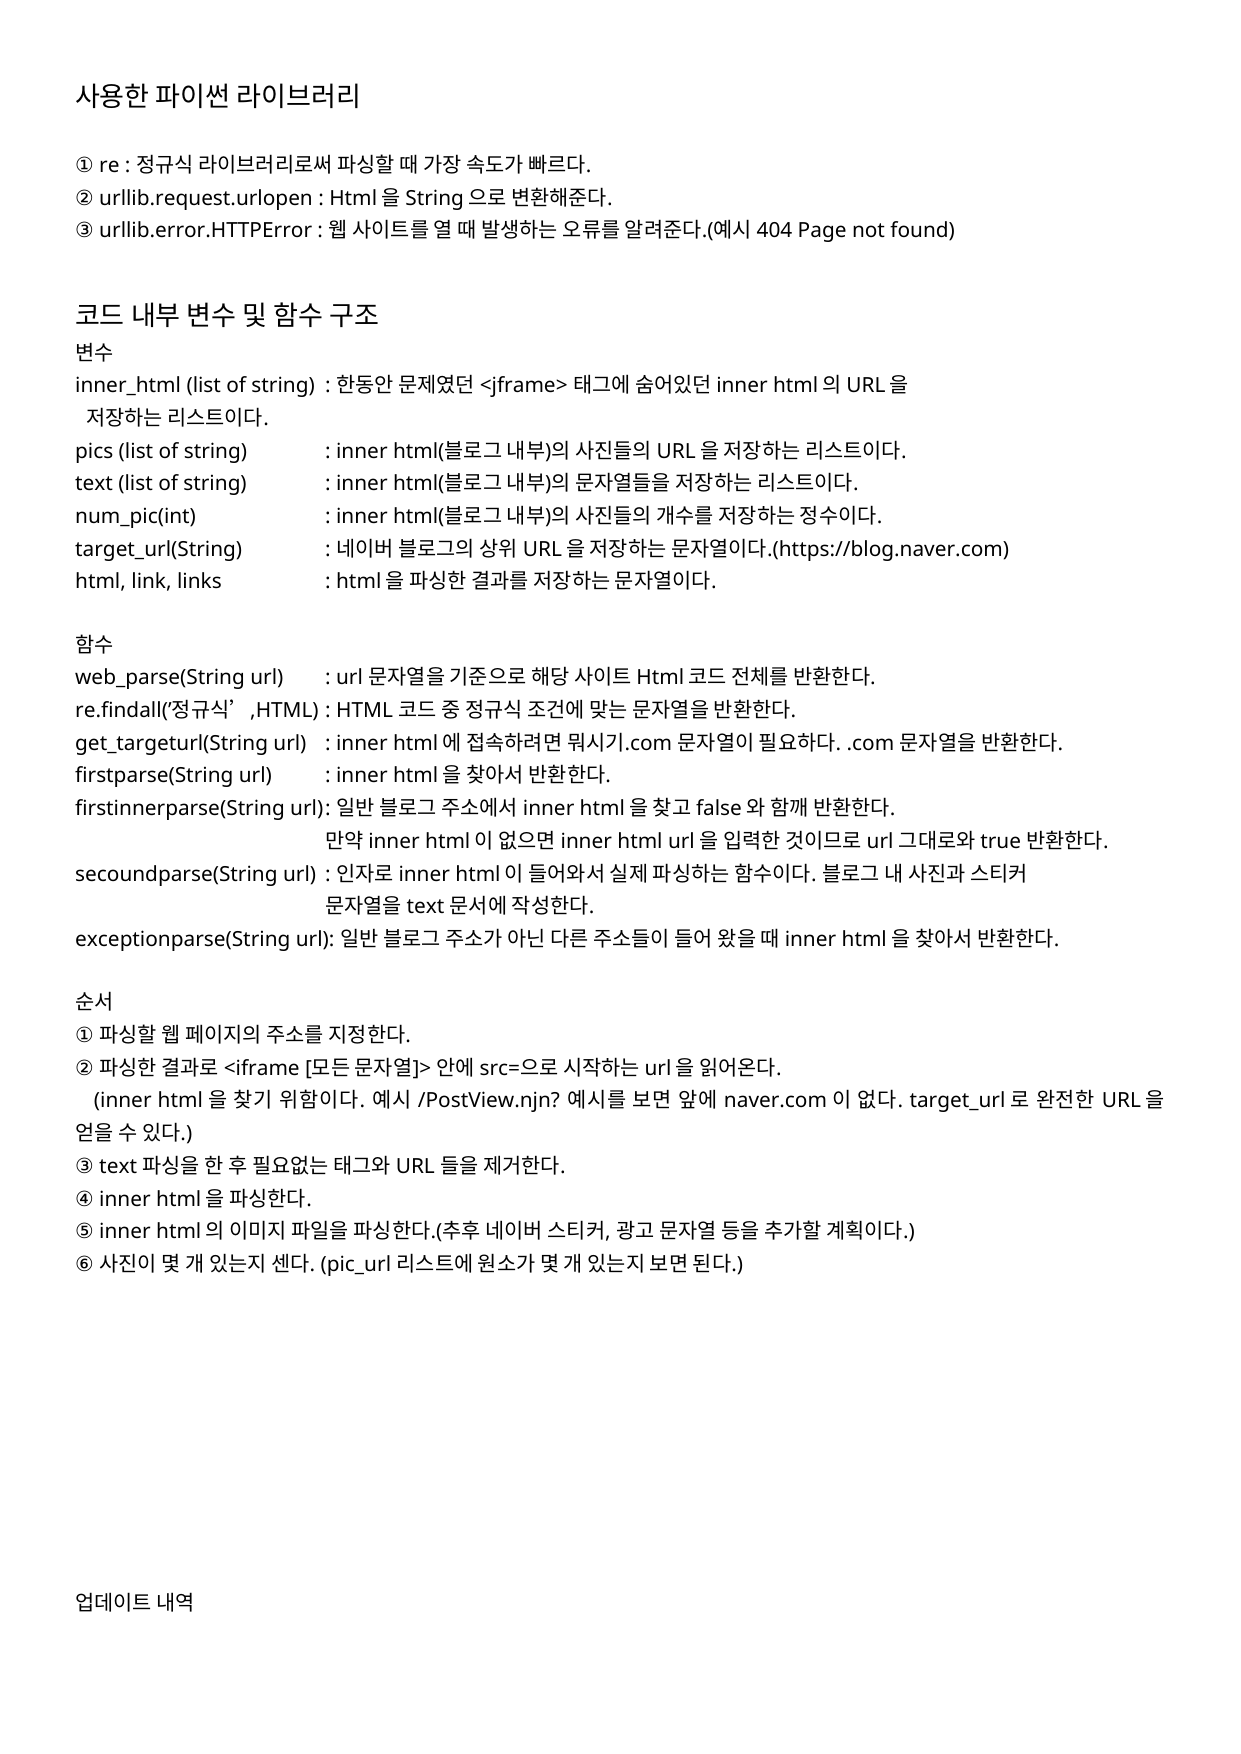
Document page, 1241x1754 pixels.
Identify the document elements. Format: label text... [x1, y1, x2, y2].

list (inner html을 찾기 위함이다. 예시 /PostView.njn? 예시를 보면 앞에 naver.com이 없다. target_url로 완전한 URL을 얻을 수 있다.) [75, 1084, 1165, 1147]
list inner_html (list of string) : 한동안 문제였던 <jframe> 태그에 숨어있던inner html의 URL을 [75, 368, 1165, 399]
list 코드 내부 변수 및 함수 구조 [75, 293, 1165, 333]
list num_pic(int) : inner html(블로그 내부)의 사진들의 개수를 저장하는 정수이다. [75, 499, 1165, 529]
list ① re : 정규식 라이브러리로써 파싱할 때 가장 속도가 빠르다. [75, 148, 1165, 178]
list 함수 [75, 628, 1165, 658]
list secoundparse(String url) : 인자로 inner html이 들어와서 실제 파싱하는 함수이다. 블로그 내 사진과 스티커 [75, 857, 1165, 887]
list exceptionparse(String url): 일반 블로그 주소가 아닌 다른 주소들이 들어 왔을 때 inner html을 찾아서 반환한다. [75, 922, 1165, 953]
list 업데이트 내역 [75, 1586, 1165, 1616]
list 저장하는 리스트이다. [75, 401, 1165, 431]
list ③ urllib.error.HTTPError : 웹 사이트를 열 때 발생하는 오류를 알려준다.(예시 404 Page not found) [75, 213, 1165, 244]
list ④ inner html을 파싱한다. [75, 1182, 1165, 1212]
list ② 파싱한 결과로 <iframe [모든 문자열]> 안에 src=으로 시작하는 url을 읽어온다. [75, 1051, 1165, 1081]
list web_parse(String url) : url 문자열을 기준으로 해당 사이트 Html코드 전체를 반환한다. [75, 661, 1165, 691]
list ③ text 파싱을 한 후 필요없는 태그와 URL 들을 제거한다. [75, 1149, 1165, 1179]
list pics (list of string) : inner html(블로그 내부)의 사진들의 URL을 저장하는 리스트이다. [75, 434, 1165, 464]
list firstinnerparse(String url) : 일반 블로그 주소에서 inner html을 찾고 false와 함깨 반환한다. [75, 791, 1165, 822]
list firstparse(String url) : inner html을 찾아서 반환한다. [75, 759, 1165, 789]
list ⑥ 사진이 몇 개 있는지 센다. (pic_url 리스트에 원소가 몇 개 있는지 보면 된다.) [75, 1247, 1165, 1277]
list ① 파싱할 웹 페이지의 주소를 지정한다. [75, 1018, 1165, 1048]
list ⑤ inner html의 이미지 파일을 파싱한다.(추후 네이버 스티커, 광고 문자열 등을 추가할 계획이다.) [75, 1214, 1165, 1245]
list html, link, links : html을 파싱한 결과를 저장하는 문자열이다. [75, 565, 1165, 595]
list target_url(String) : 네이버 블로그의 상위 URL을 저장하는 문자열이다.(https://blog.naver.com) [75, 532, 1165, 562]
list re.findall(’정규식’,HTML) : HTML 코드 중 정규식 조건에 맞는 문자열을 반환한다. [75, 693, 1165, 724]
list 사용한 파이썬 라이브러리 [75, 75, 1165, 114]
list get_targeturl(String url) : inner html에 접속하려면 뭐시기.com 문자열이 필요하다. .com 문자열을 반환한다. [75, 726, 1165, 756]
list ② urllib.request.urlopen : Html을 String으로 변환해준다. [75, 181, 1165, 211]
list text (list of string) : inner html(블로그 내부)의 문자열들을 저장하는 리스트이다. [75, 467, 1165, 497]
list 변수 [75, 336, 1165, 366]
list 순서 [75, 986, 1165, 1016]
list 문자열을 text 문서에 작성한다. [242, 889, 1165, 920]
list 만약 inner html이 없으면 inner html url을 입력한 것이므로 url 그대로와 true 반환한다. [325, 824, 1165, 854]
